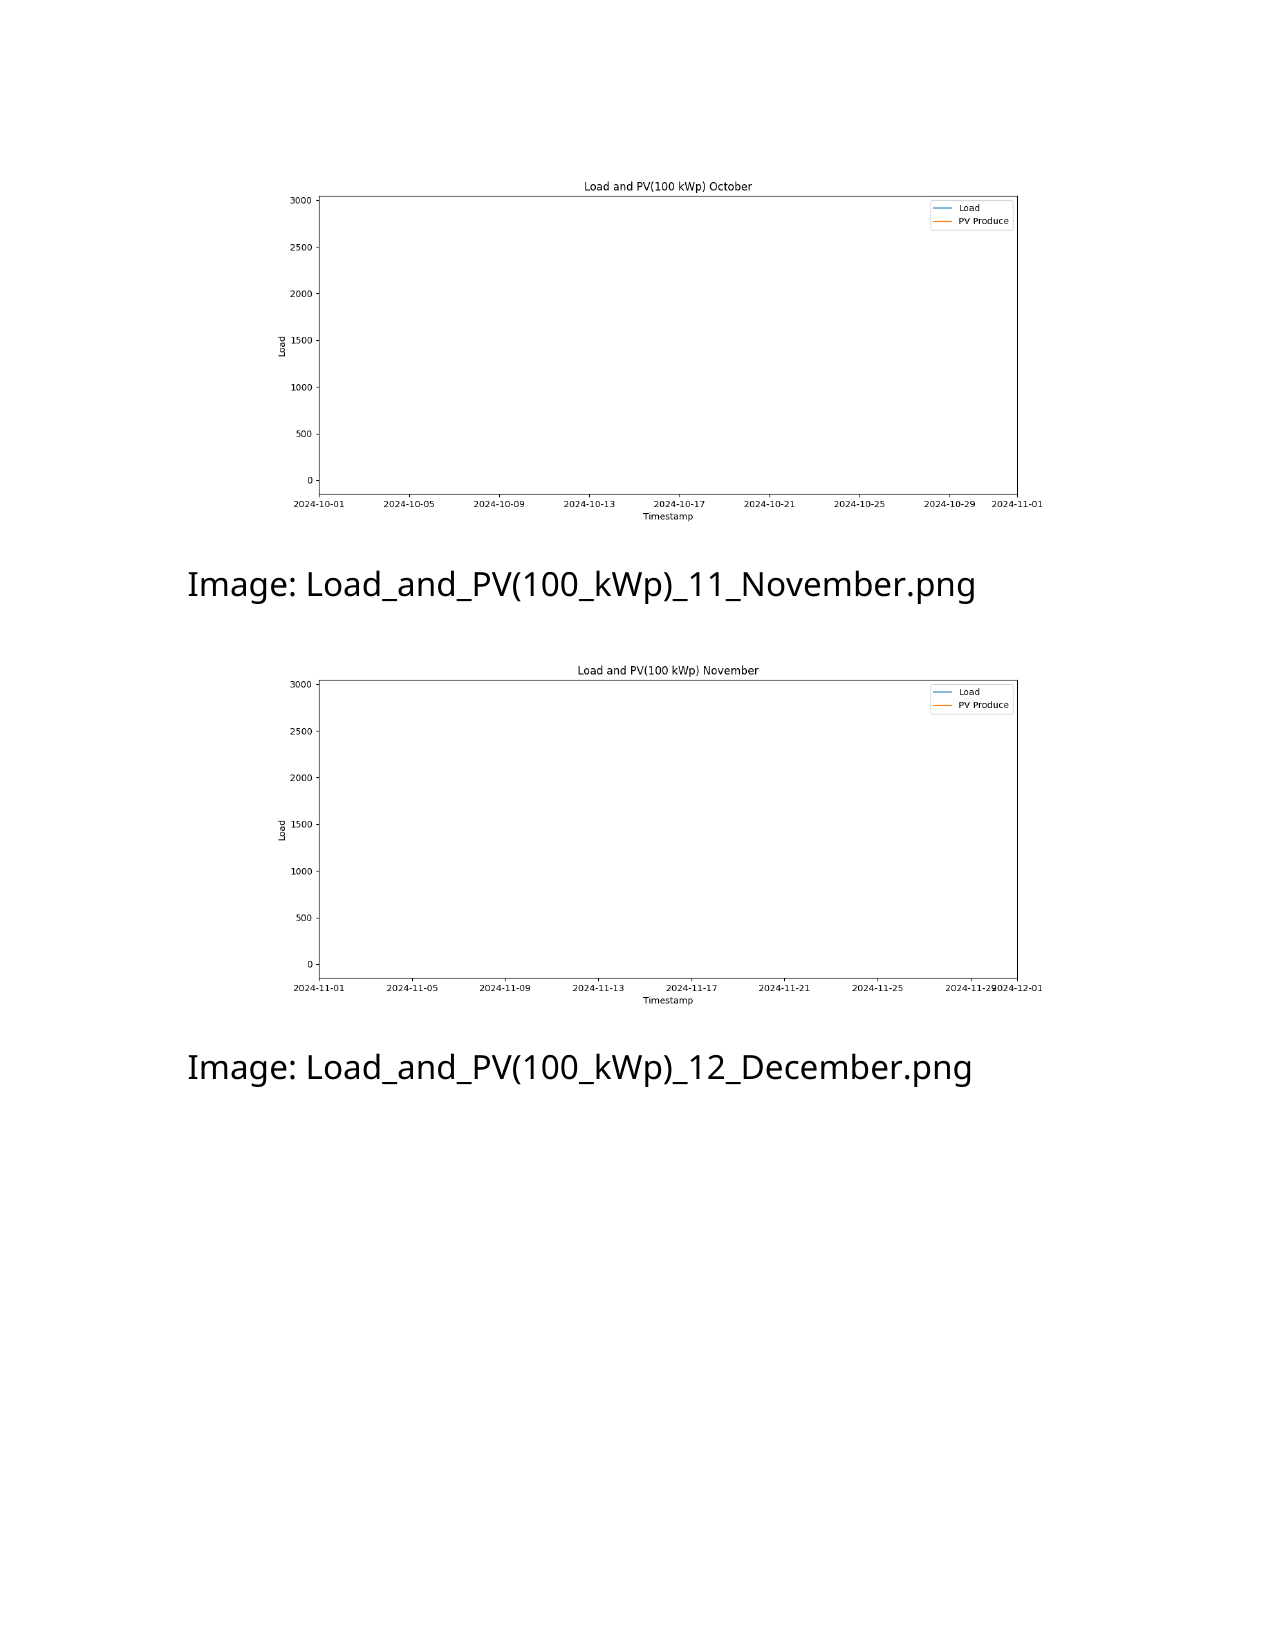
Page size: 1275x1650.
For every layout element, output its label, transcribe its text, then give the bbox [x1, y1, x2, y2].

picture [206, 150, 1107, 536]
picture [206, 633, 1107, 1020]
text Image: Load_and_PV(100_kWp)_11_November.png [187, 560, 1087, 606]
text Image: Load_and_PV(100_kWp)_12_December.png [187, 1044, 1087, 1089]
